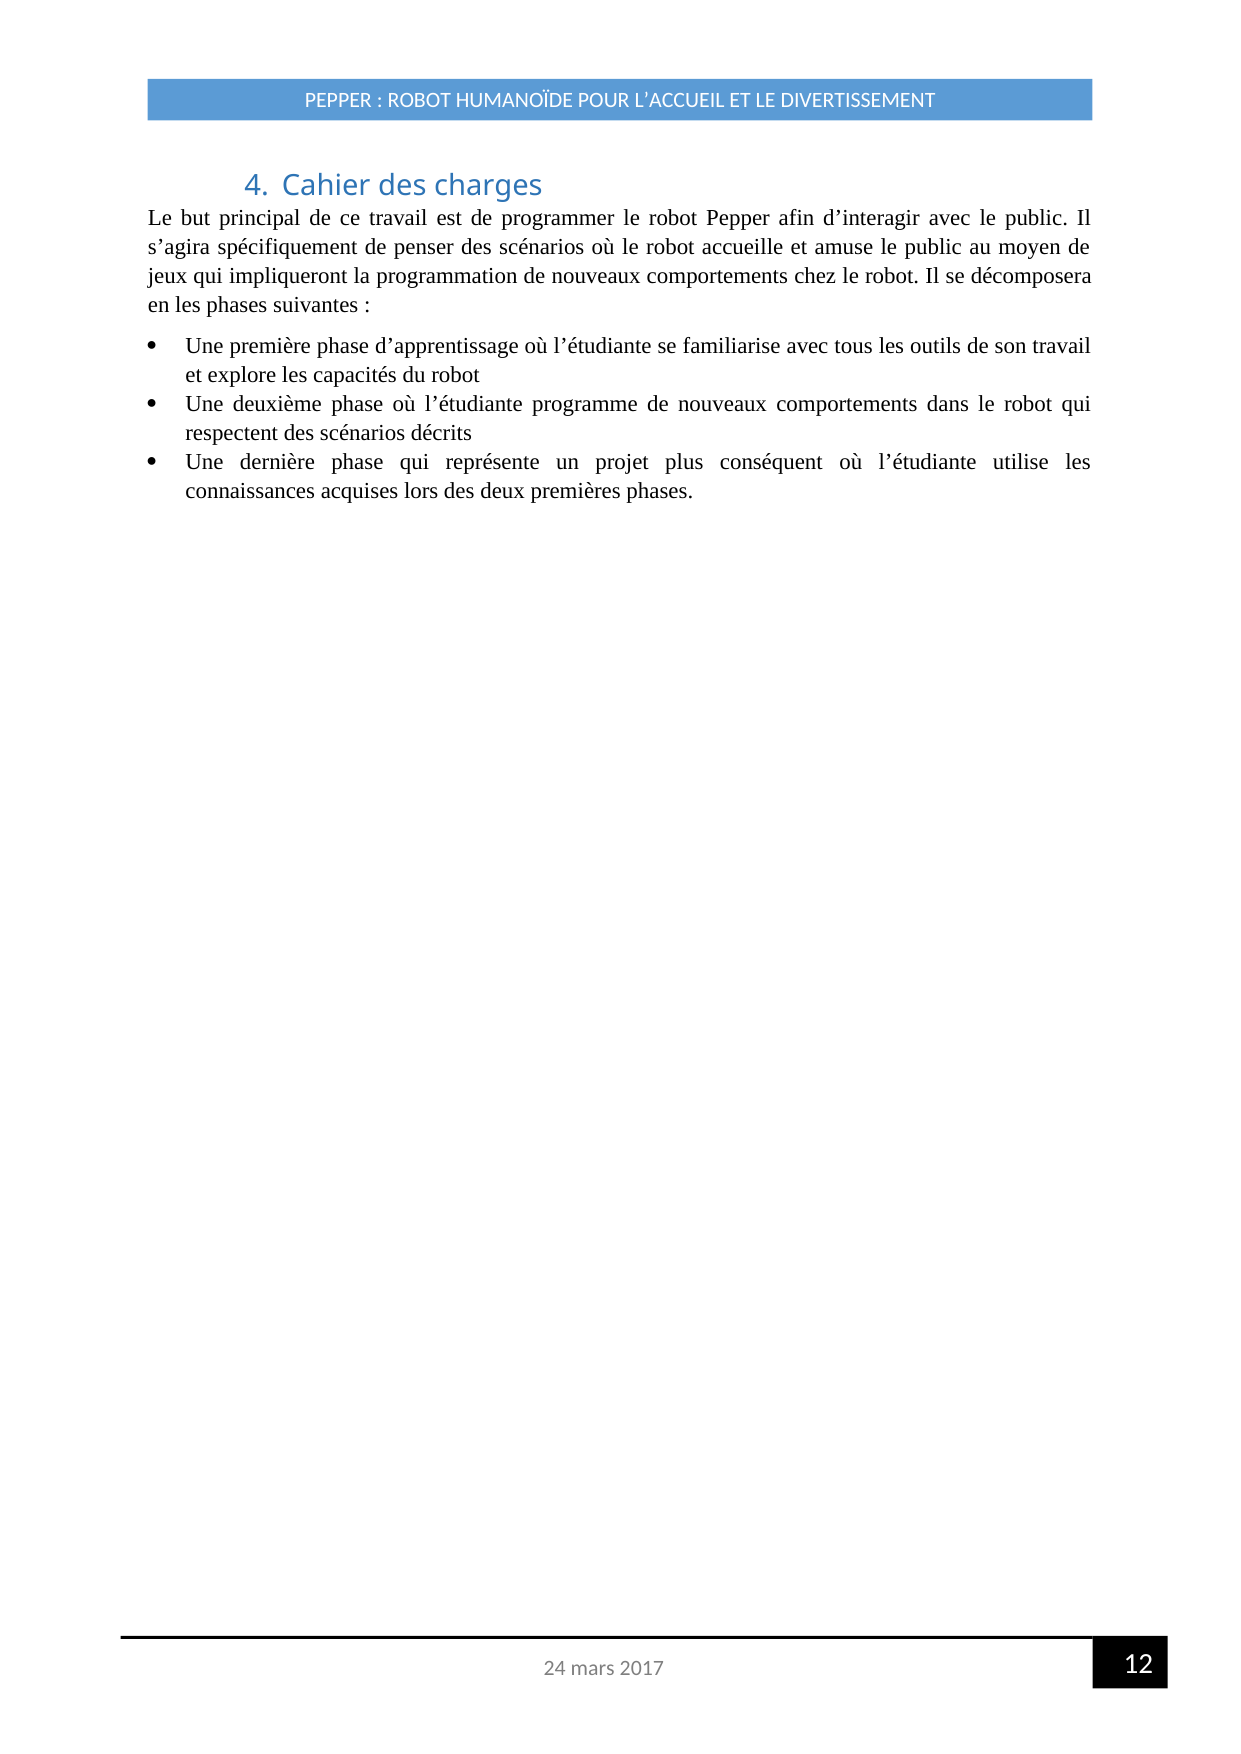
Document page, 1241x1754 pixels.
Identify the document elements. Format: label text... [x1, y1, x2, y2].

list Une première phase d’apprentissage où l’étudiante se familiarise avec tous les outils de son travail et explore les capacités du robot [148, 332, 1093, 388]
list Une dernière phase qui représente un projet plus conséquent où l’étudiante utilise les connaissances acquises lors des deux premières phases. [148, 448, 1093, 503]
text Le but principal de ce travail est de programmer le robot Pepper afin d’interagir avec le public. Il s’agira spécifiquement de penser des scénarios où le robot accueille et amuse le public au moyen de jeux qui impliqueront la programmation de nouveaux comportements chez le robot. Il se décomposera en les phases suivantes : [148, 204, 1093, 317]
list Une deuxième phase où l’étudiante programme de nouveaux comportements dans le robot qui respectent des scénarios décrits [148, 390, 1093, 446]
subtitle Cahier des charges [244, 164, 1093, 204]
